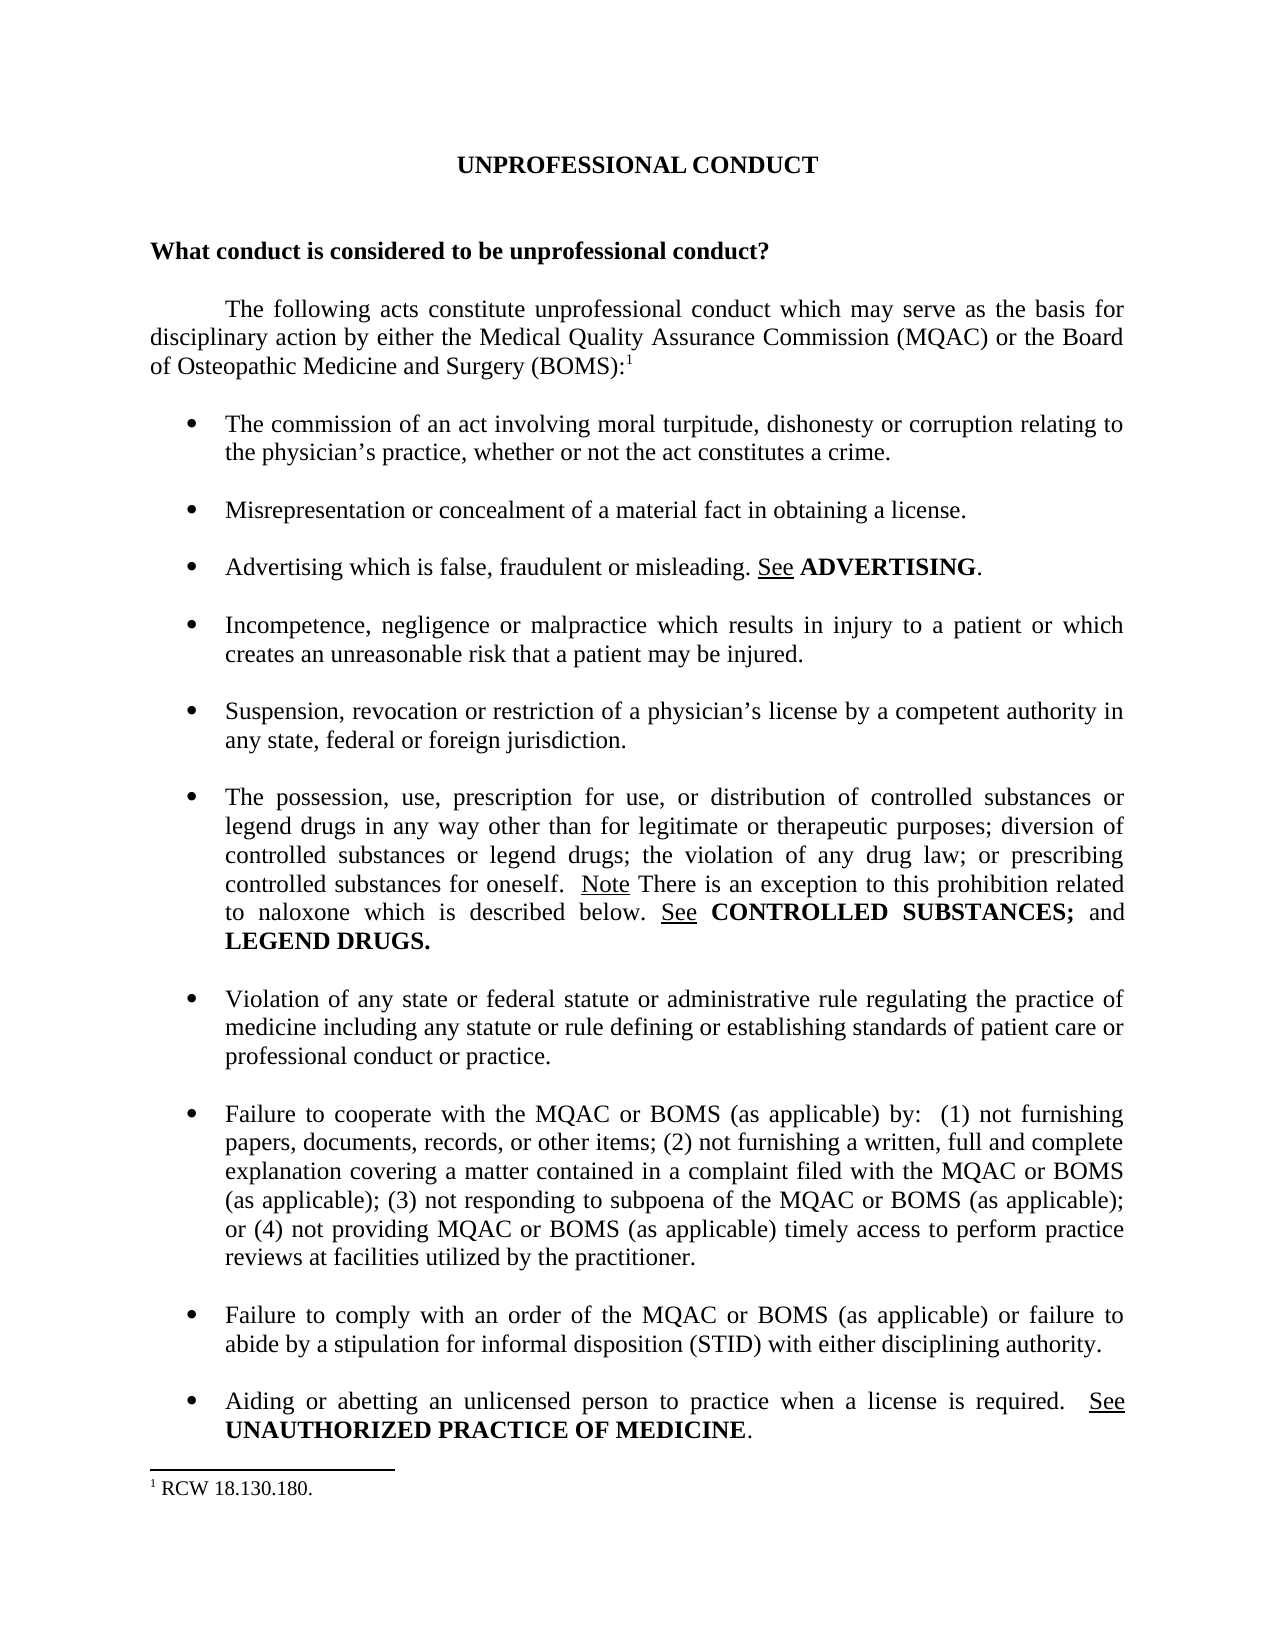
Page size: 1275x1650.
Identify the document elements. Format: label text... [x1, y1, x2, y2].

list Aiding or abetting an unlicensed person to practice when a license is required. See UNAUTHORIZED PRACTICE OF MEDICINE. [187, 1386, 1125, 1444]
list Violation of any state or federal statute or administrative rule regulating the practice of medicine including any statute or rule defining or establishing standards of patient care or professional conduct or practice. [187, 984, 1125, 1070]
list The possession, use, prescription for use, or distribution of controlled substances or legend drugs in any way other than for legitimate or therapeutic purposes; diversion of controlled substances or legend drugs; the violation of any drug law; or prescribing controlled substances for oneself. Note There is an exception to this prohibition related to naloxone which is described below. See CONTROLLED SUBSTANCES; and LEGEND DRUGS. [187, 782, 1125, 955]
list Suspension, revocation or restriction of a physician’s license by a competent authority in any state, federal or foreign jurisdiction. [187, 696, 1125, 754]
text The following acts constitute unprofessional conduct which may serve as the basis for disciplinary action by either the Medical Quality Assurance Commission (MQAC) or the Board of Osteopathic Medicine and Surgery (BOMS): [150, 294, 1125, 380]
subtitle What conduct is considered to be unprofessional conduct? [150, 236, 1125, 265]
subtitle UNPROFESSIONAL CONDUCT [150, 150, 1125, 179]
list Misrepresentation or concealment of a material fact in obtaining a license. [187, 495, 1125, 524]
list Incompetence, negligence or malpractice which results in injury to a patient or which creates an unreasonable risk that a patient may be injured. [187, 610, 1125, 667]
list Failure to comply with an order of the MQAC or BOMS (as applicable) or failure to abide by a stipulation for informal disposition (STID) with either disciplining authority. [187, 1300, 1125, 1357]
list Failure to cooperate with the MQAC or BOMS (as applicable) by: (1) not furnishing papers, documents, records, or other items; (2) not furnishing a written, full and complete explanation covering a matter contained in a complaint filed with the MQAC or BOMS (as applicable); (3) not responding to subpoena of the MQAC or BOMS (as applicable); or (4) not providing MQAC or BOMS (as applicable) timely access to perform practice reviews at facilities utilized by the practitioner. [187, 1099, 1125, 1271]
list The commission of an act involving moral turpitude, dishonesty or corruption relating to the physician’s practice, whether or not the act constitutes a crime. [187, 409, 1125, 466]
list Advertising which is false, fraudulent or misleading. See ADVERTISING. [187, 552, 1125, 581]
